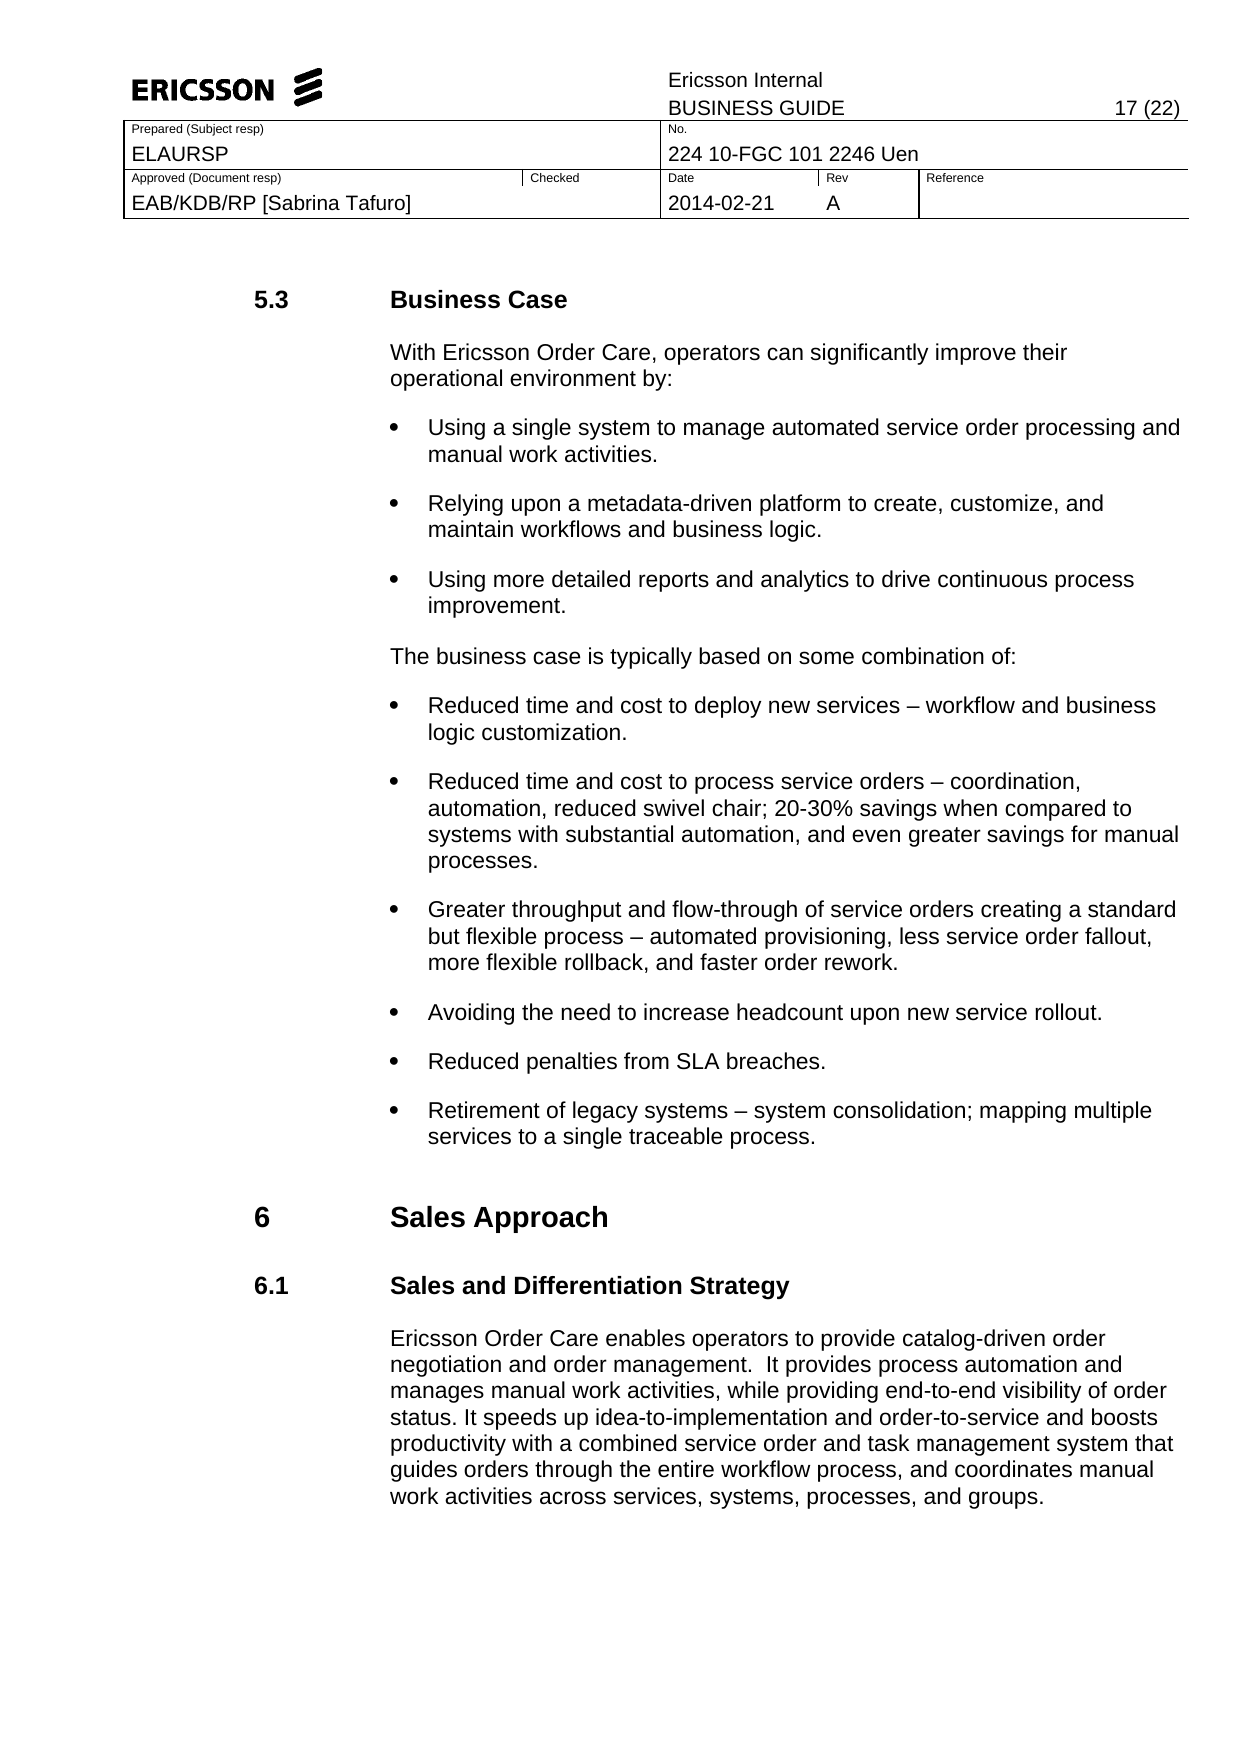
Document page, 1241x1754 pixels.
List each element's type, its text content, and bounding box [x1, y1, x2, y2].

list Greater throughput and flow-through of service orders creating a standard but flexible process – automated provisioning, less service order fallout, more flexible rollback, and faster order rework. [390, 896, 1181, 976]
list Avoiding the need to increase headcount upon new service rollout. [390, 998, 1181, 1025]
picture [131, 67, 323, 107]
list Reduced time and cost to deploy new services – workflow and business logic customization. [390, 692, 1181, 745]
list Relying upon a metadata-driven platform to create, customize, and maintain workflows and business logic. [390, 490, 1181, 543]
subtitle Business Case [254, 285, 1181, 314]
text With Ericsson Order Care, operators can significantly improve their operational environment by: [390, 339, 1181, 391]
list Reduced penalties from SLA breaches. [390, 1048, 1181, 1074]
list Using more detailed reports and analytics to drive continuous process improvement. [390, 566, 1181, 618]
list Reduced time and cost to process service orders – coordination, automation, reduced swivel chair; 20-30% savings when compared to systems with substantial automation, and even greater savings for manual processes. [390, 768, 1181, 873]
list Using a single system to manage automated service order processing and manual work activities. [390, 414, 1181, 467]
text Ericsson Order Care enables operators to provide catalog-driven order negotiation and order management. It provides process automation and manages manual work activities, while providing end-to-end visibility of order status. It speeds up idea-to-implementation and order-to-service and boosts productivity with a combined service order and task management system that guides orders through the entire workflow process, and coordinates manual work activities across services, systems, processes, and groups. [390, 1324, 1181, 1509]
subtitle Sales and Differentiation Strategy [254, 1271, 1181, 1299]
list Retirement of legacy systems – system consolidation; mapping multiple services to a single traceable process. [390, 1097, 1181, 1150]
subtitle Sales Approach [254, 1200, 1181, 1233]
text The business case is typically based on some combination of: [390, 643, 1181, 669]
